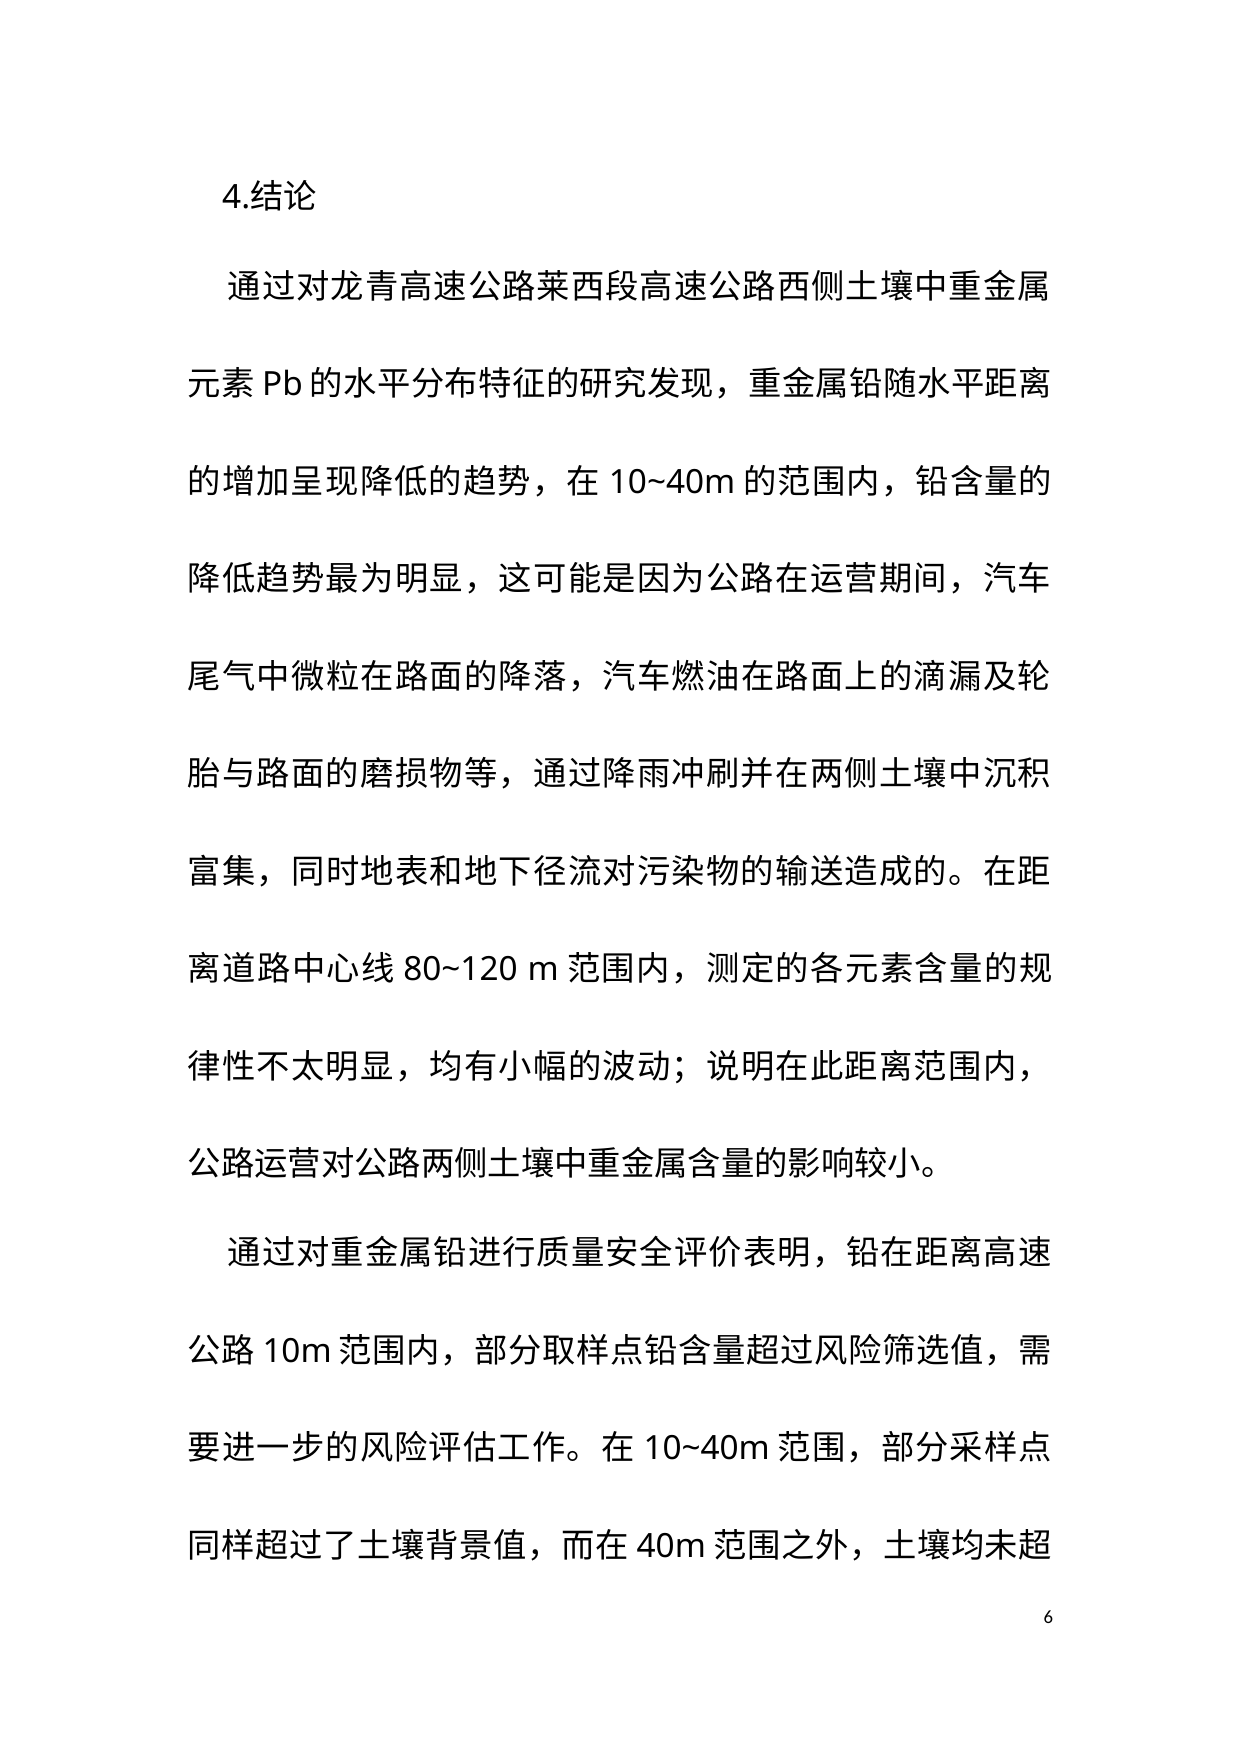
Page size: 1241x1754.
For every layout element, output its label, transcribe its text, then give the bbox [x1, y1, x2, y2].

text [187, 1218, 1053, 1575]
text 通过对龙青高速公路莱西段高速公路西侧土壤中重金属元素Pb的水平分布特征的研究发现，重金属铅随水平距离的增加呈现降低的趋势，在10~40m的范围内，铅含量的降低趋势最为明显，这可能是因为公路在运营期间，汽车尾气中微粒在路面的降落，汽车燃油在路面上的滴漏及轮胎与路面的磨损物等，通过降雨冲刷并在两侧土壤中沉积、富集，同时地表和地下径流对污染物的输送造成的。在距离道路中心线80~120 m范围内，测定的各元素含量的规律性不太明显，均有小幅的波动；说明在此距离范围内，公路运营对公路两侧土壤中重金属含量的影响较小。 [187, 251, 1053, 1194]
text 4.结论 [187, 162, 1053, 227]
